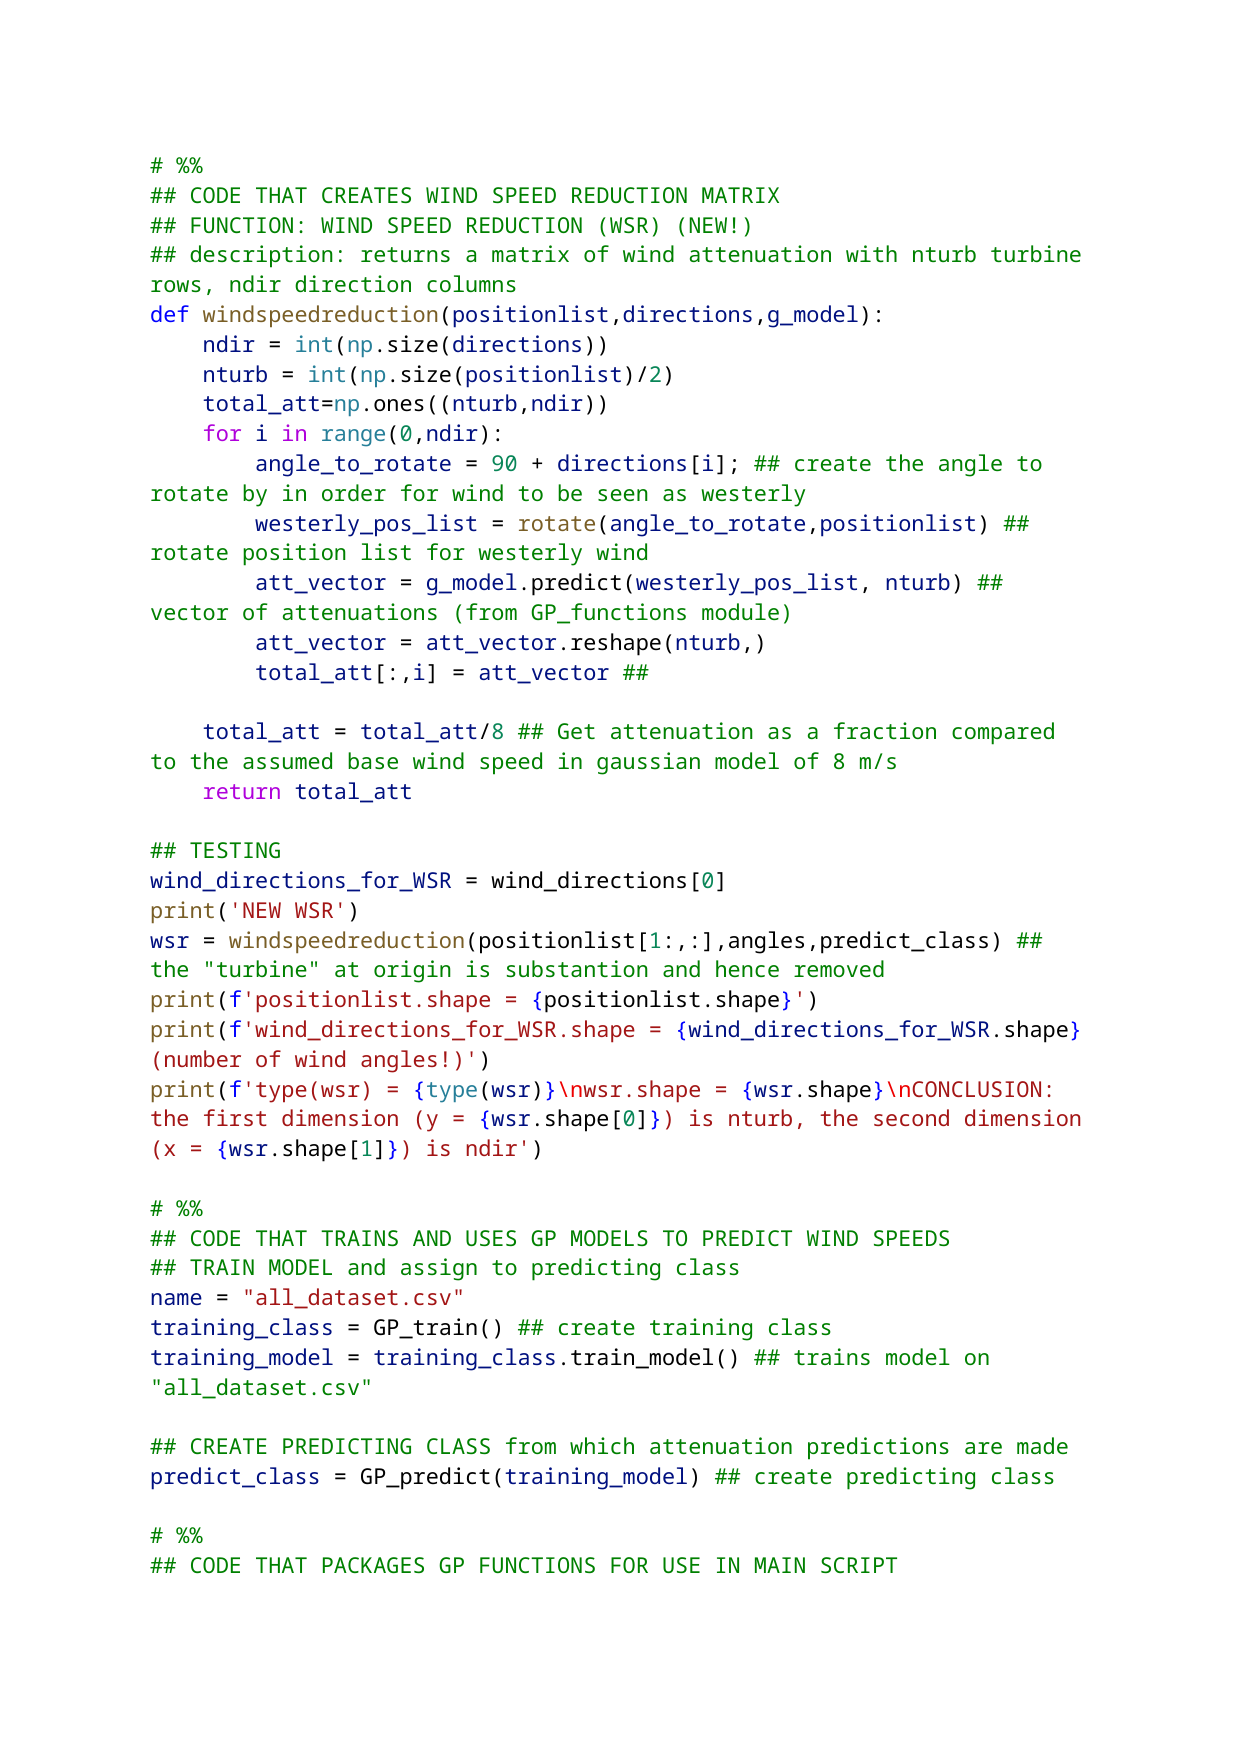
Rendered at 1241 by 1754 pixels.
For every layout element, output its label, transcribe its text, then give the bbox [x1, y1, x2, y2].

text training_class = GP_train() ## create training class [150, 1312, 1090, 1342]
text ## CODE THAT TRAINS AND USES GP MODELS TO PREDICT WIND SPEEDS [150, 1222, 1090, 1252]
text for i in range(0,ndir): [150, 418, 1090, 448]
text print('NEW WSR') [150, 895, 1090, 924]
text total_att = total_att/8 ## Get attenuation as a fraction compared to the assumed base wind speed in gaussian model of 8 m/s [150, 716, 1090, 776]
text # %% [150, 1193, 1090, 1222]
text nturb = int(np.size(positionlist)/2) [150, 358, 1090, 388]
text ## TRAIN MODEL and assign to predicting class [150, 1252, 1090, 1282]
text name = "all_dataset.csv" [150, 1282, 1090, 1312]
text ## FUNCTION: WIND SPEED REDUCTION (WSR) (NEW!) [150, 209, 1090, 239]
text westerly_pos_list = rotate(angle_to_rotate,positionlist) ## rotate position list for westerly wind [150, 507, 1090, 567]
text # %% [150, 1520, 1090, 1550]
text print(f'wind_directions_for_WSR.shape = {wind_directions_for_WSR.shape} (number of wind angles!)') [150, 1014, 1090, 1073]
text def windspeedreduction(positionlist,directions,g_model): [150, 299, 1090, 329]
text att_vector = att_vector.reshape(nturb,) [150, 627, 1090, 656]
text training_model = training_class.train_model() ## trains model on "all_dataset.csv" [150, 1342, 1090, 1401]
text att_vector = g_model.predict(westerly_pos_list, nturb) ## vector of attenuations (from GP_functions module) [150, 567, 1090, 627]
text # %% [150, 150, 1090, 180]
text total_att[:,i] = att_vector ## [150, 656, 1090, 686]
text ndir = int(np.size(directions)) [150, 329, 1090, 358]
text wind_directions_for_WSR = wind_directions[0] [150, 865, 1090, 895]
text ## CODE THAT PACKAGES GP FUNCTIONS FOR USE IN MAIN SCRIPT [150, 1550, 1090, 1580]
text print(f'positionlist.shape = {positionlist.shape}') [150, 984, 1090, 1014]
text ## CREATE PREDICTING CLASS from which attenuation predictions are made [150, 1431, 1090, 1461]
text ## description: returns a matrix of wind attenuation with nturb turbine rows, ndir direction columns [150, 239, 1090, 299]
text ## CODE THAT CREATES WIND SPEED REDUCTION MATRIX [150, 180, 1090, 209]
text ## TESTING [150, 835, 1090, 865]
text print(f'type(wsr) = {type(wsr)}\nwsr.shape = {wsr.shape}\nCONCLUSION: the first dimension (y = {wsr.shape[0]}) is nturb, the second dimension (x = {wsr.shape[1]}) is ndir') [150, 1073, 1090, 1163]
text total_att=np.ones((nturb,ndir)) [150, 388, 1090, 418]
text wsr = windspeedreduction(positionlist[1:,:],angles,predict_class) ## the "turbine" at origin is substantion and hence removed [150, 924, 1090, 984]
text angle_to_rotate = 90 + directions[i]; ## create the angle to rotate by in order for wind to be seen as westerly [150, 448, 1090, 507]
text predict_class = GP_predict(training_model) ## create predicting class [150, 1461, 1090, 1491]
text return total_att [150, 776, 1090, 805]
